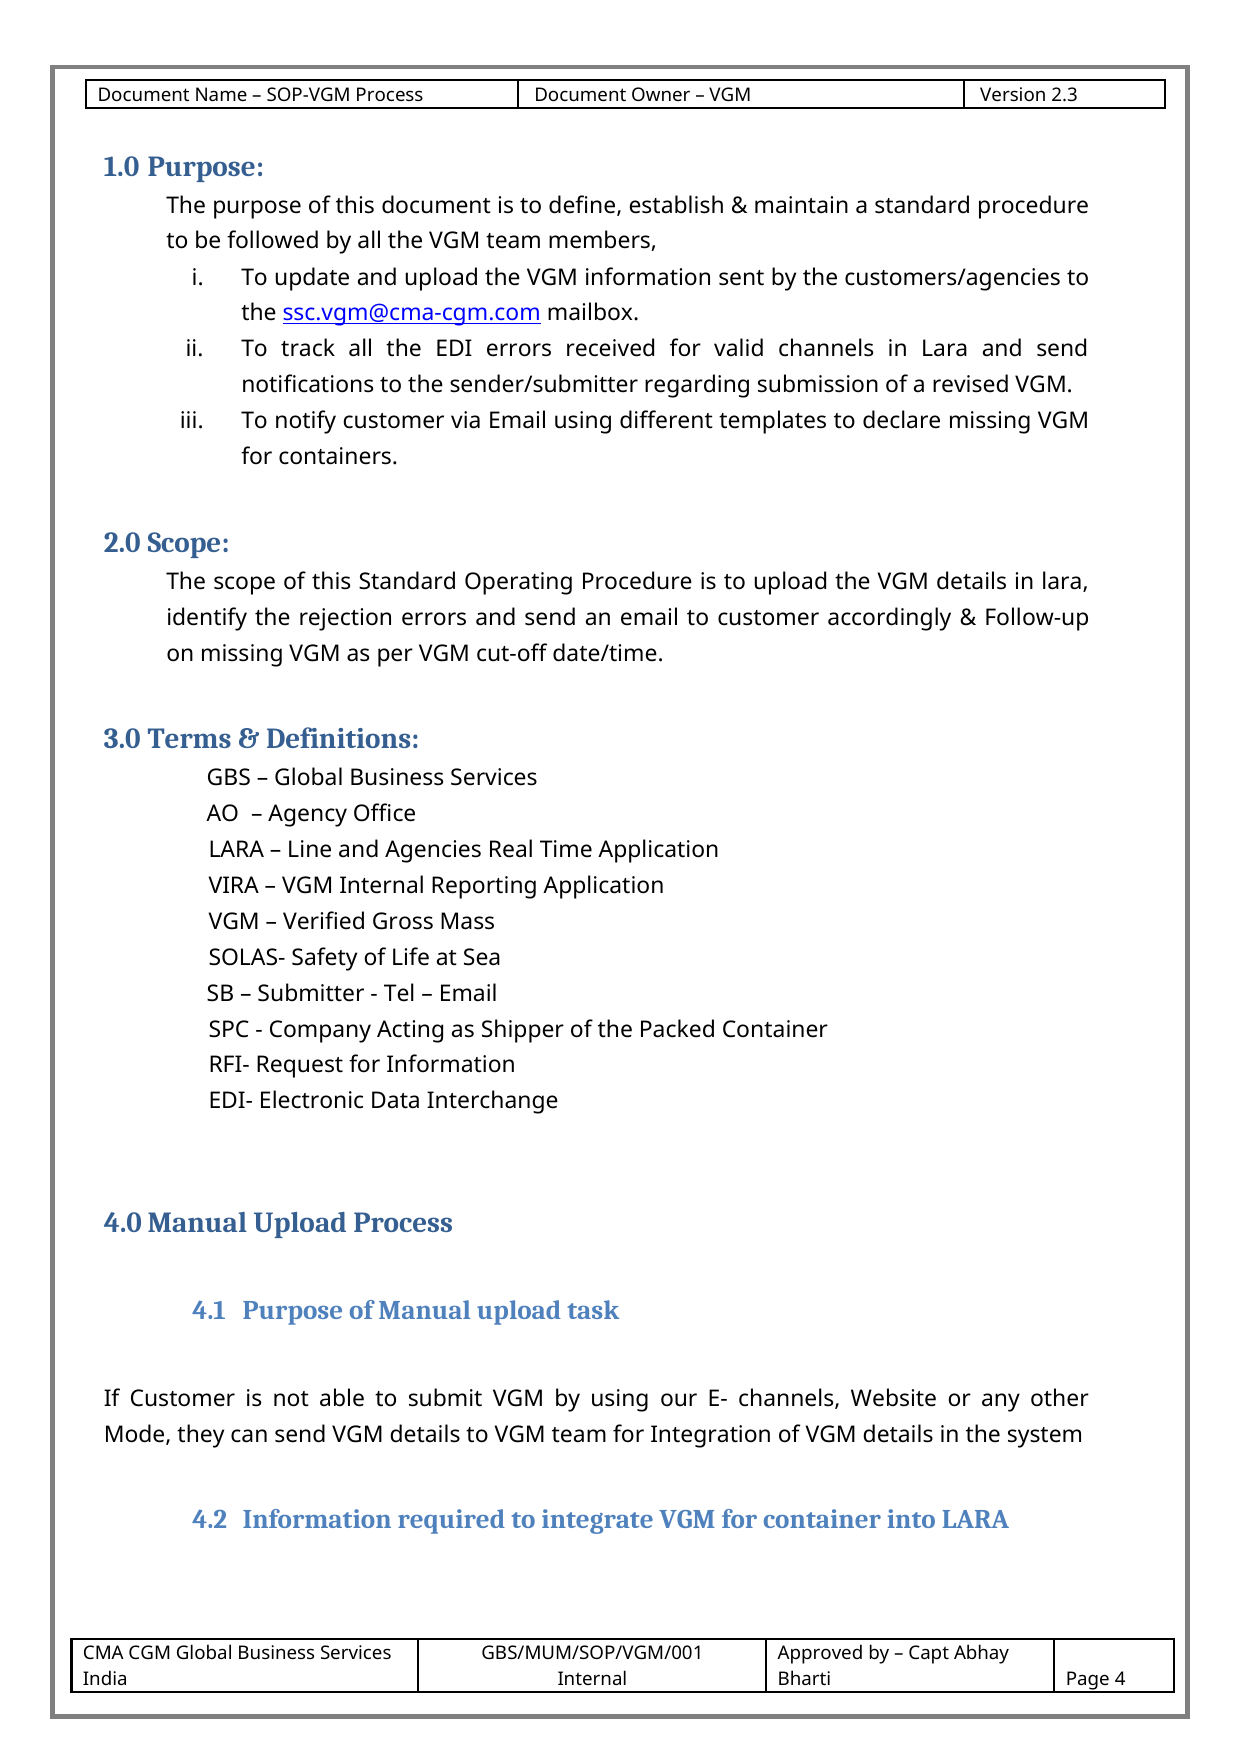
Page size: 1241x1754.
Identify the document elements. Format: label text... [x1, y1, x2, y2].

list SB – Submitter - Tel – Email [141, 977, 1090, 1008]
list VIRA – VGM Internal Reporting Application [141, 869, 1090, 900]
list The scope of this Standard Operating Procedure is to upload the VGM details in lara, identify the rejection errors and send an email to customer accordingly & Follow-up on missing VGM as per VGM cut-off date/time. [166, 564, 1090, 668]
list The purpose of this document is to define, establish & maintain a standard procedure to be followed by all the VGM team members, [166, 188, 1090, 256]
list SOLAS- Safety of Life at Sea [141, 941, 1090, 972]
list EDI- Electronic Data Interchange [141, 1084, 1090, 1116]
list VGM – Verified Gross Mass [141, 905, 1090, 936]
subtitle Manual Upload Process [103, 1206, 1090, 1240]
subtitle Terms & Definitions: [103, 722, 1090, 756]
subtitle Purpose: [103, 150, 1090, 183]
list LARA – Line and Agencies Real Time Application [141, 833, 1090, 864]
subtitle Purpose of Manual upload task [192, 1295, 1090, 1326]
subtitle Scope: [103, 526, 1090, 559]
list To notify customer via Email using different templates to declare missing VGM for containers. [203, 404, 1090, 471]
list To update and upload the VGM information sent by the customers/agencies to the ssc.vgm@cma-cgm.com mailbox. [203, 260, 1090, 328]
list AO – Agency Office [141, 797, 1090, 828]
list RFI- Request for Information [141, 1048, 1090, 1080]
list GBS – Global Business Services [141, 761, 1090, 792]
list SPC - Company Acting as Shipper of the Packed Container [141, 1012, 1090, 1044]
list To track all the EDI errors received for valid channels in Lara and send notifications to the sender/submitter regarding submission of a revised VGM. [203, 332, 1090, 399]
subtitle Information required to integrate VGM for container into LARA [192, 1504, 1090, 1535]
text If Customer is not able to submit VGM by using our E- channels, Website or any other Mode, they can send VGM details to VGM team for Integration of VGM details in the system [103, 1382, 1090, 1449]
